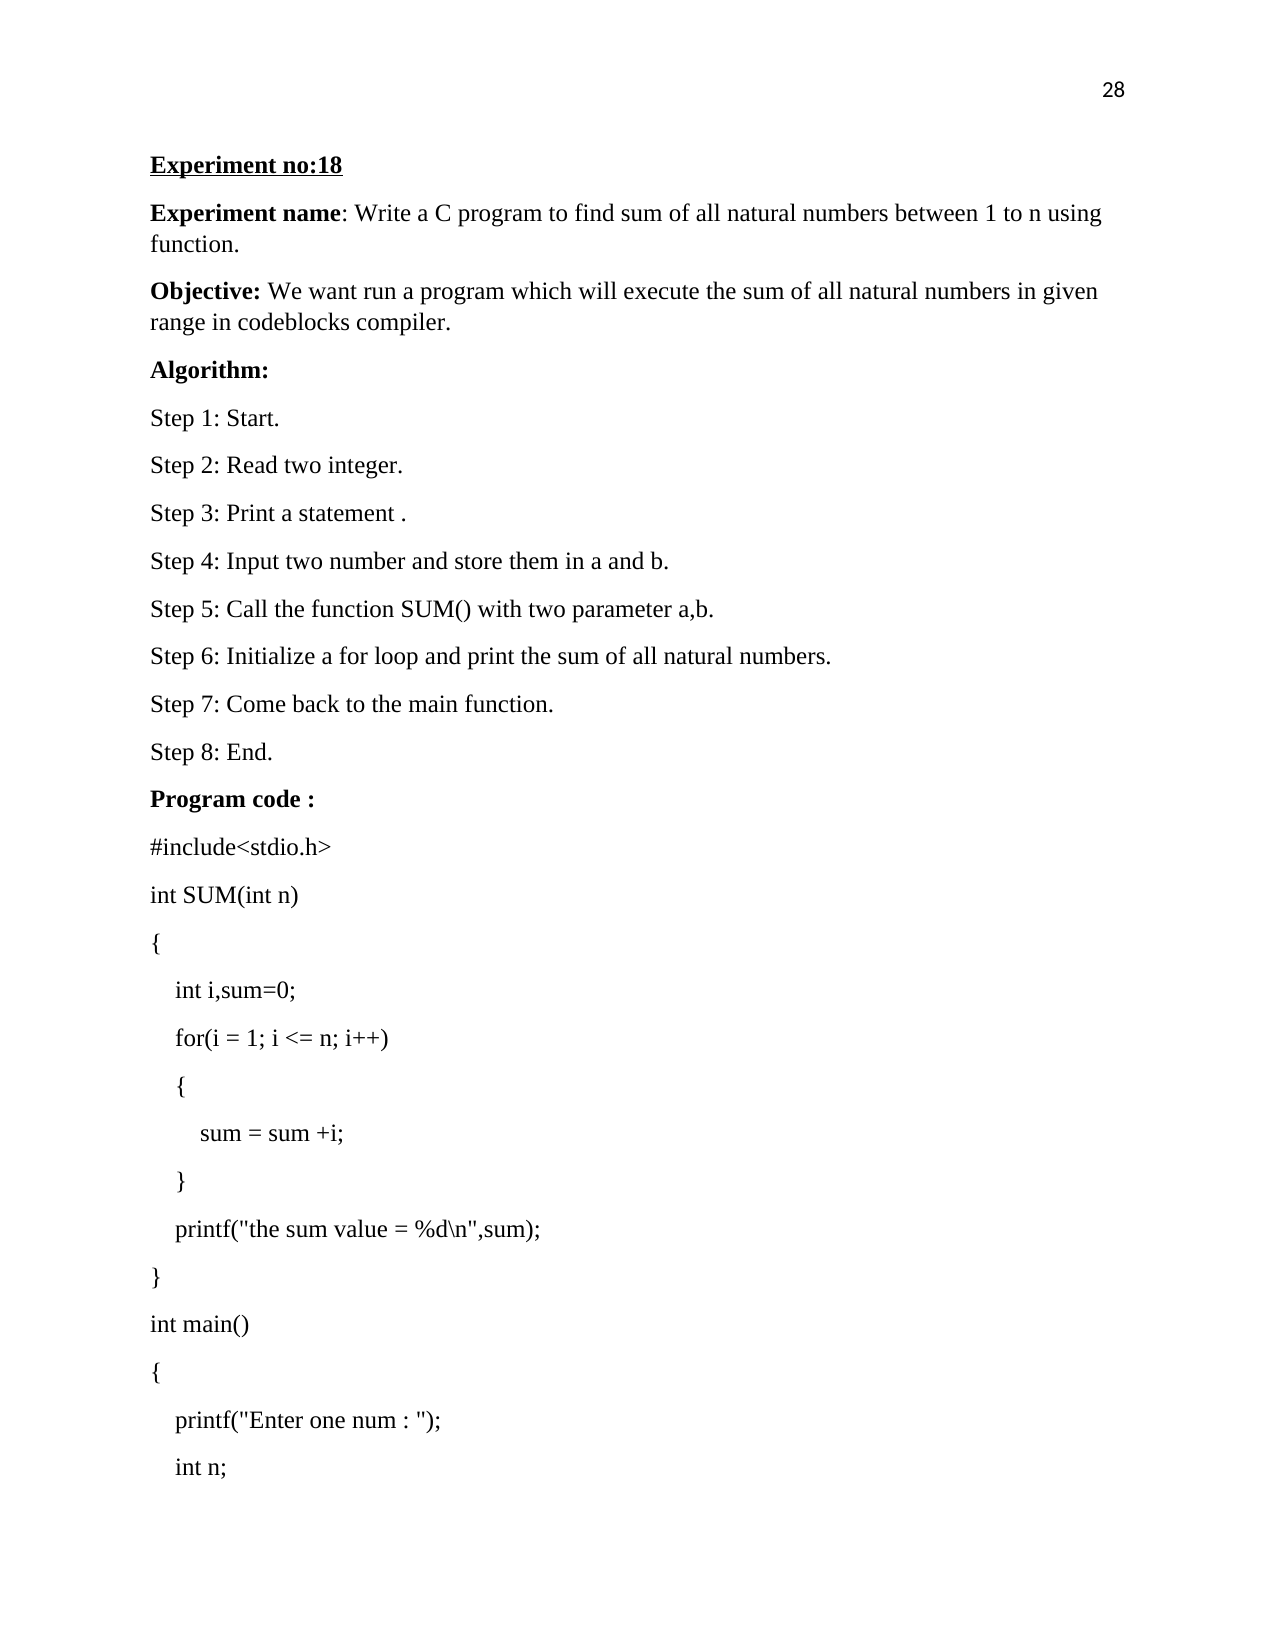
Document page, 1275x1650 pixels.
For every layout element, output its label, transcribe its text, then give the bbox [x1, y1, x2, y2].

text sum = sum +i; [150, 1118, 1125, 1147]
text Step 4: Input two number and store them in a and b. [150, 546, 1125, 575]
text Step 1: Start. [150, 403, 1125, 432]
text int i,sum=0; [150, 975, 1125, 1004]
text } [150, 1166, 1125, 1195]
text printf("Enter one num : "); [150, 1405, 1125, 1433]
text #include<stdio.h> [150, 832, 1125, 861]
text int SUM(int n) [150, 880, 1125, 909]
text Experiment no:18 [150, 150, 1125, 179]
text int main() [150, 1309, 1125, 1338]
text Step 5: Call the function SUM() with two parameter a,b. [150, 594, 1125, 622]
text Experiment name: Write a C program to find sum of all natural numbers between 1 to n using function. [150, 198, 1125, 257]
text Algorithm: [150, 355, 1125, 384]
text { [150, 1357, 1125, 1386]
text { [150, 1071, 1125, 1099]
text printf("the sum value = %d\n",sum); [150, 1214, 1125, 1243]
text int n; [150, 1452, 1125, 1481]
text { [150, 928, 1125, 956]
text Step 7: Come back to the main function. [150, 689, 1125, 718]
text Step 3: Print a statement . [150, 498, 1125, 527]
text Objective: We want run a program which will execute the sum of all natural numbers in given range in codeblocks compiler. [150, 276, 1125, 336]
text Step 2: Read two integer. [150, 451, 1125, 479]
text Program code : [150, 784, 1125, 813]
text } [150, 1262, 1125, 1290]
text for(i = 1; i <= n; i++) [150, 1023, 1125, 1052]
text Step 6: Initialize a for loop and print the sum of all natural numbers. [150, 641, 1125, 670]
text Step 8: End. [150, 737, 1125, 766]
